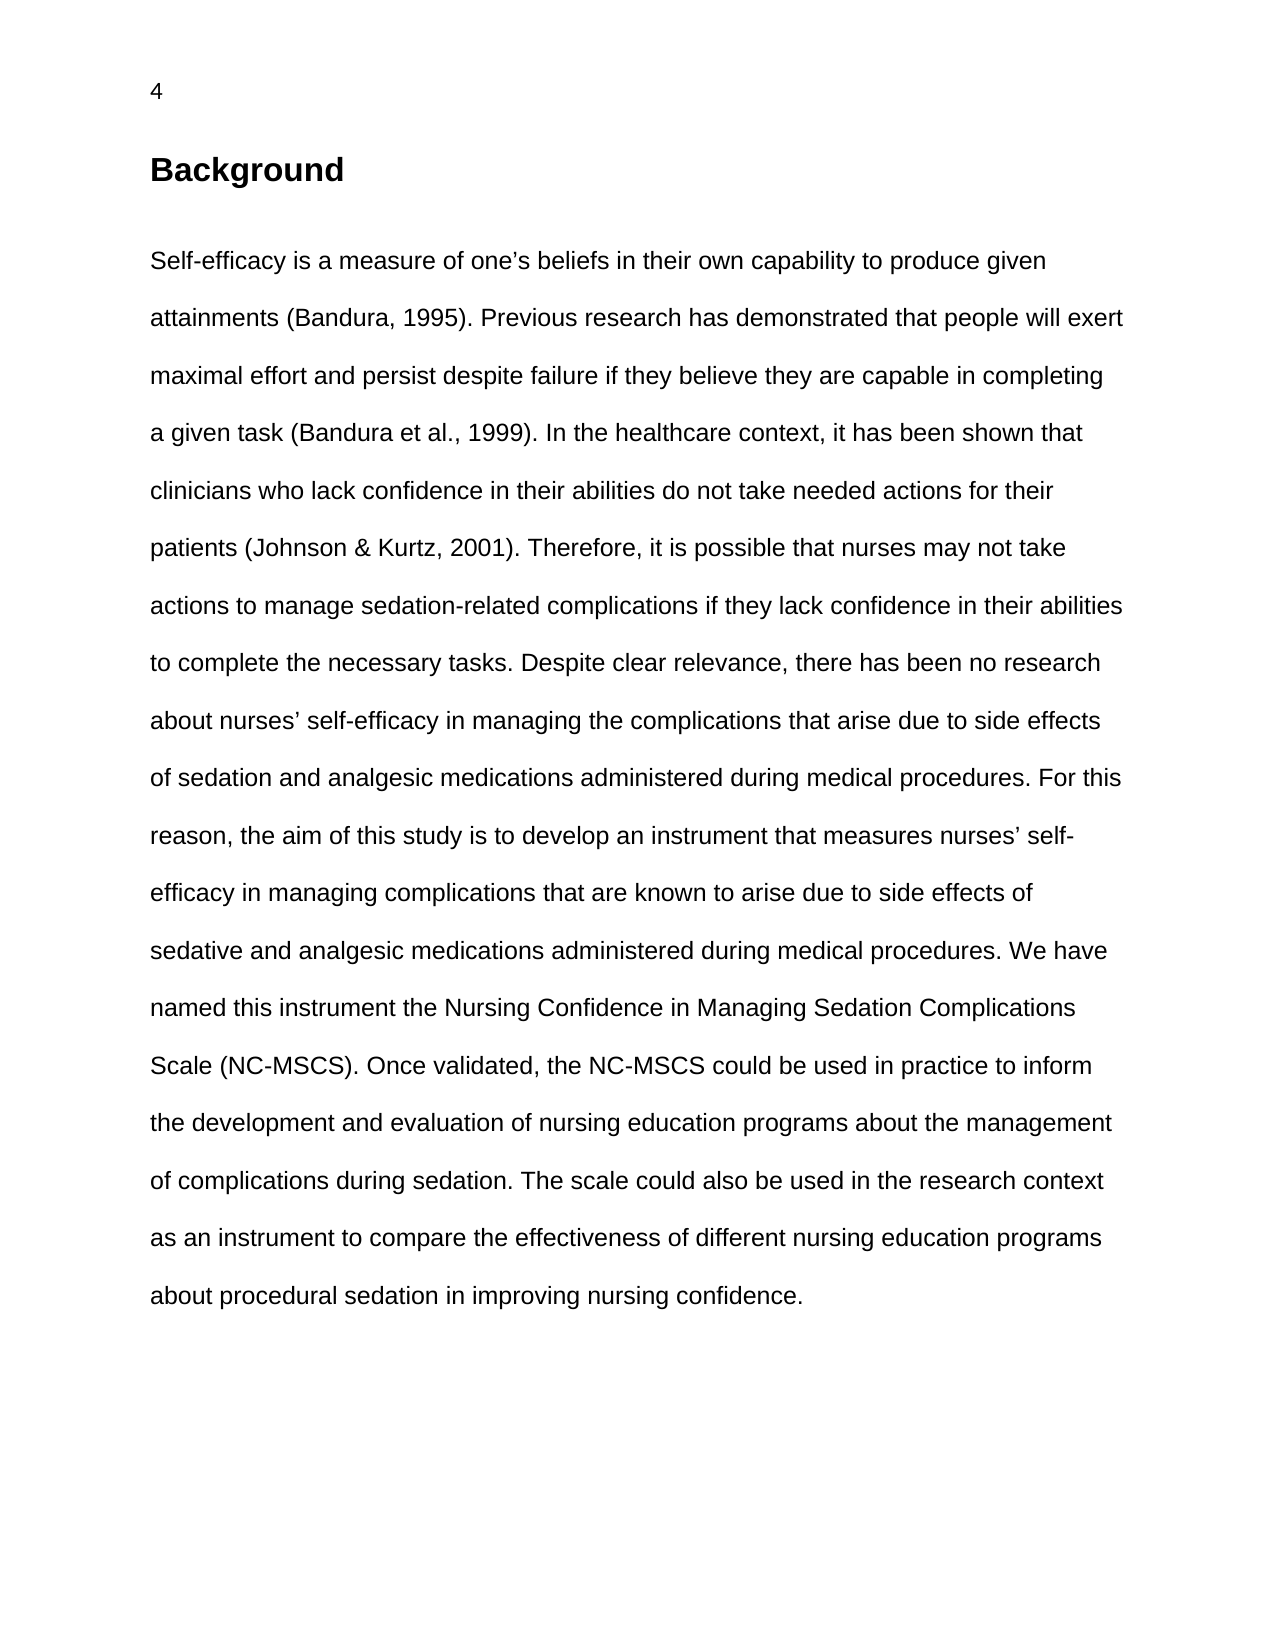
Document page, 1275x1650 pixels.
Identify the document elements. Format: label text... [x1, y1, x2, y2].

subtitle Background [150, 150, 1125, 188]
text Self-efficacy is a measure of one’s beliefs in their own capability to produce given attainments (Bandura, 1995). Previous research has demonstrated that people will exert maximal effort and persist despite failure if they believe they are capable in completing a given task (Bandura et al., 1999). In the healthcare context, it has been shown that clinicians who lack confidence in their abilities do not take needed actions for their patients (Johnson & Kurtz, 2001). Therefore, it is possible that nurses may not take actions to manage sedation-related complications if they lack confidence in their abilities to complete the necessary tasks. Despite clear relevance, there has been no research about nurses’ self-efficacy in managing the complications that arise due to side effects of sedation and analgesic medications administered during medical procedures. For this reason, the aim of this study is to develop an instrument that measures nurses’ self-efficacy in managing complications that are known to arise due to side effects of sedative and analgesic medications administered during medical procedures. We have named this instrument the Nursing Confidence in Managing Sedation Complications Scale (NC-MSCS). Once validated, the NC-MSCS could be used in practice to inform the development and evaluation of nursing education programs about the management of complications during sedation. The scale could also be used in the research context as an instrument to compare the effectiveness of different nursing education programs about procedural sedation in improving nursing confidence. [150, 246, 1125, 1309]
